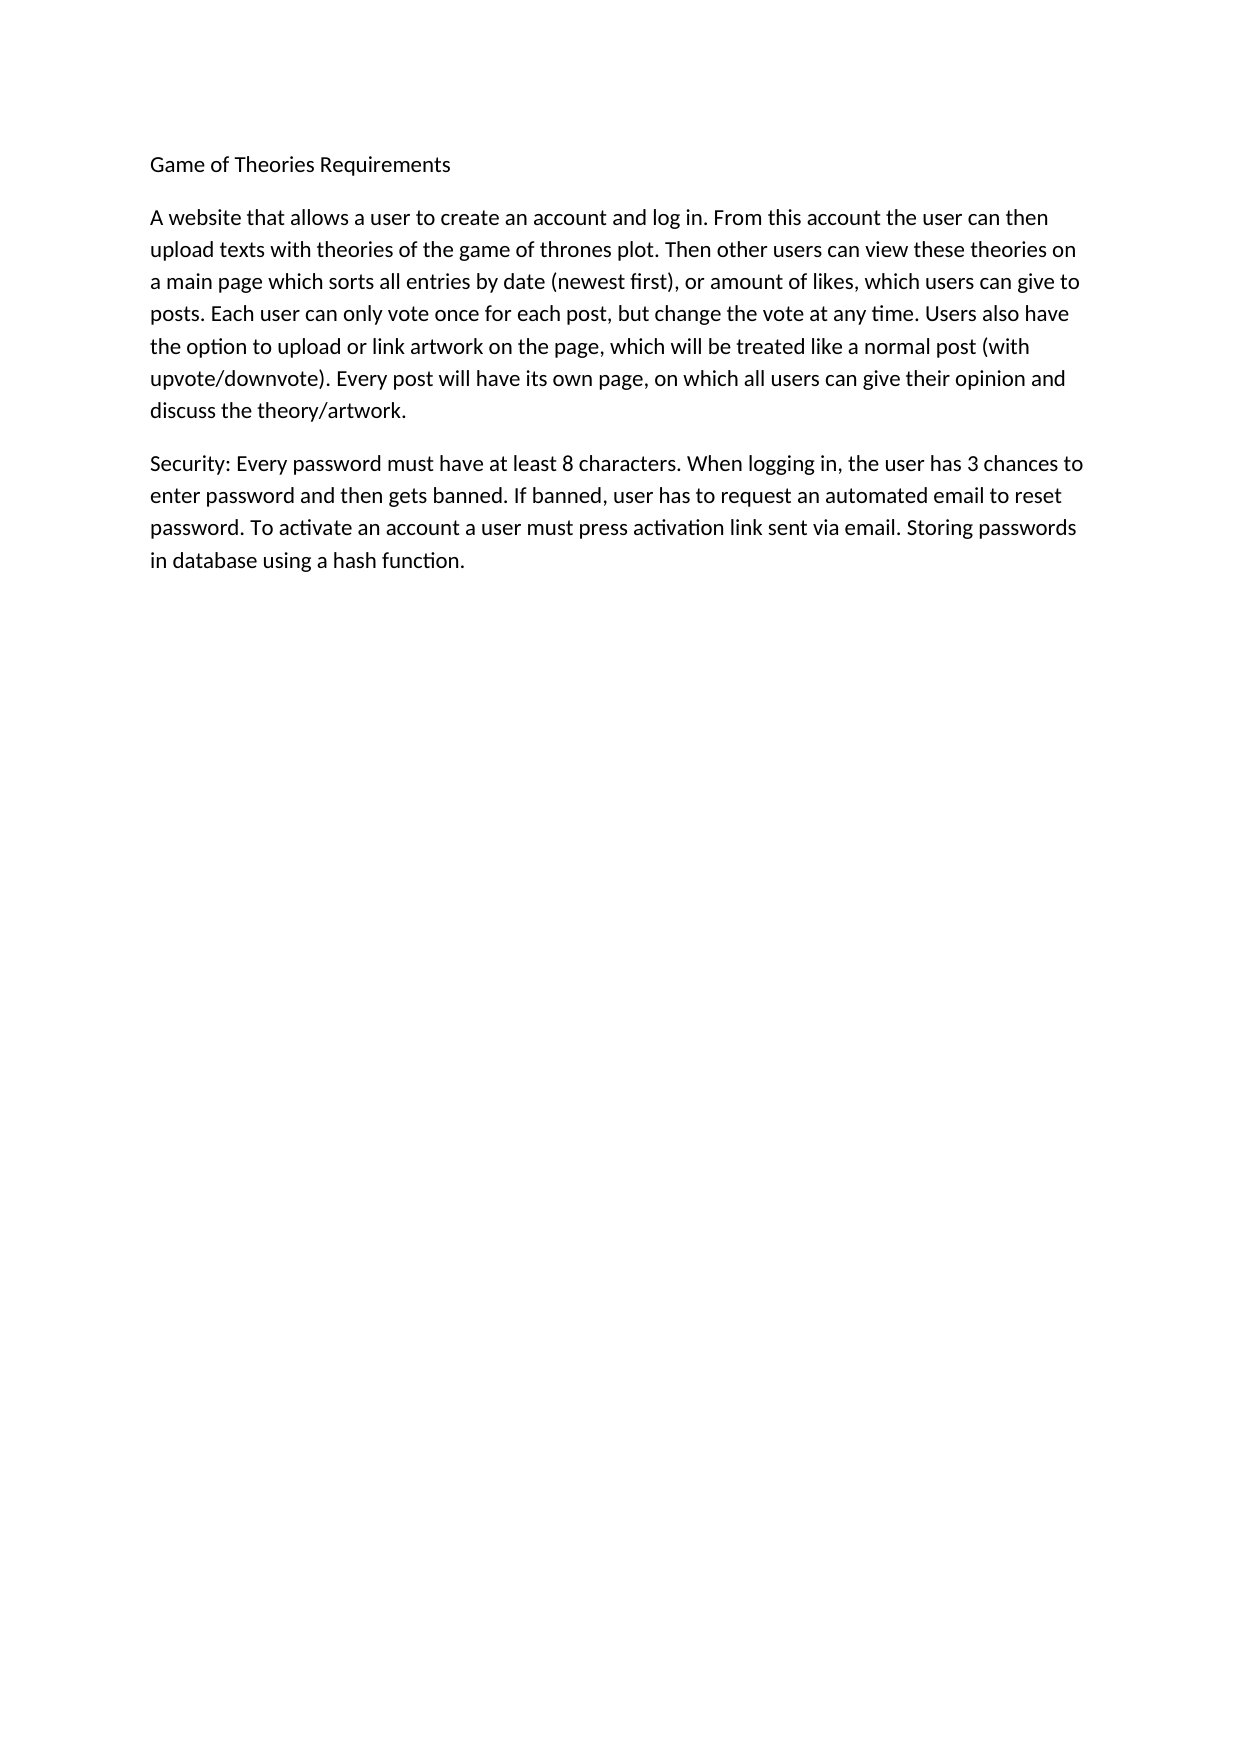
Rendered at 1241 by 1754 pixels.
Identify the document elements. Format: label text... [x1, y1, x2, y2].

text A website that allows a user to create an account and log in. From this account the user can then upload texts with theories of the game of thrones plot. Then other users can view these theories on a main page which sorts all entries by date (newest first), or amount of likes, which users can give to posts. Each user can only vote once for each post, but change the vote at any time. Users also have the option to upload or link artwork on the page, which will be treated like a normal post (with upvote/downvote). Every post will have its own page, on which all users can give their opinion and discuss the theory/artwork. [150, 203, 1090, 424]
text Game of Theories Requirements [150, 150, 1090, 178]
text Security: Every password must have at least 8 characters. When logging in, the user has 3 chances to enter password and then gets banned. If banned, user has to request an automated email to reset password. To activate an account a user must press activation link sent via email. Storing passwords in database using a hash function. [150, 449, 1090, 574]
